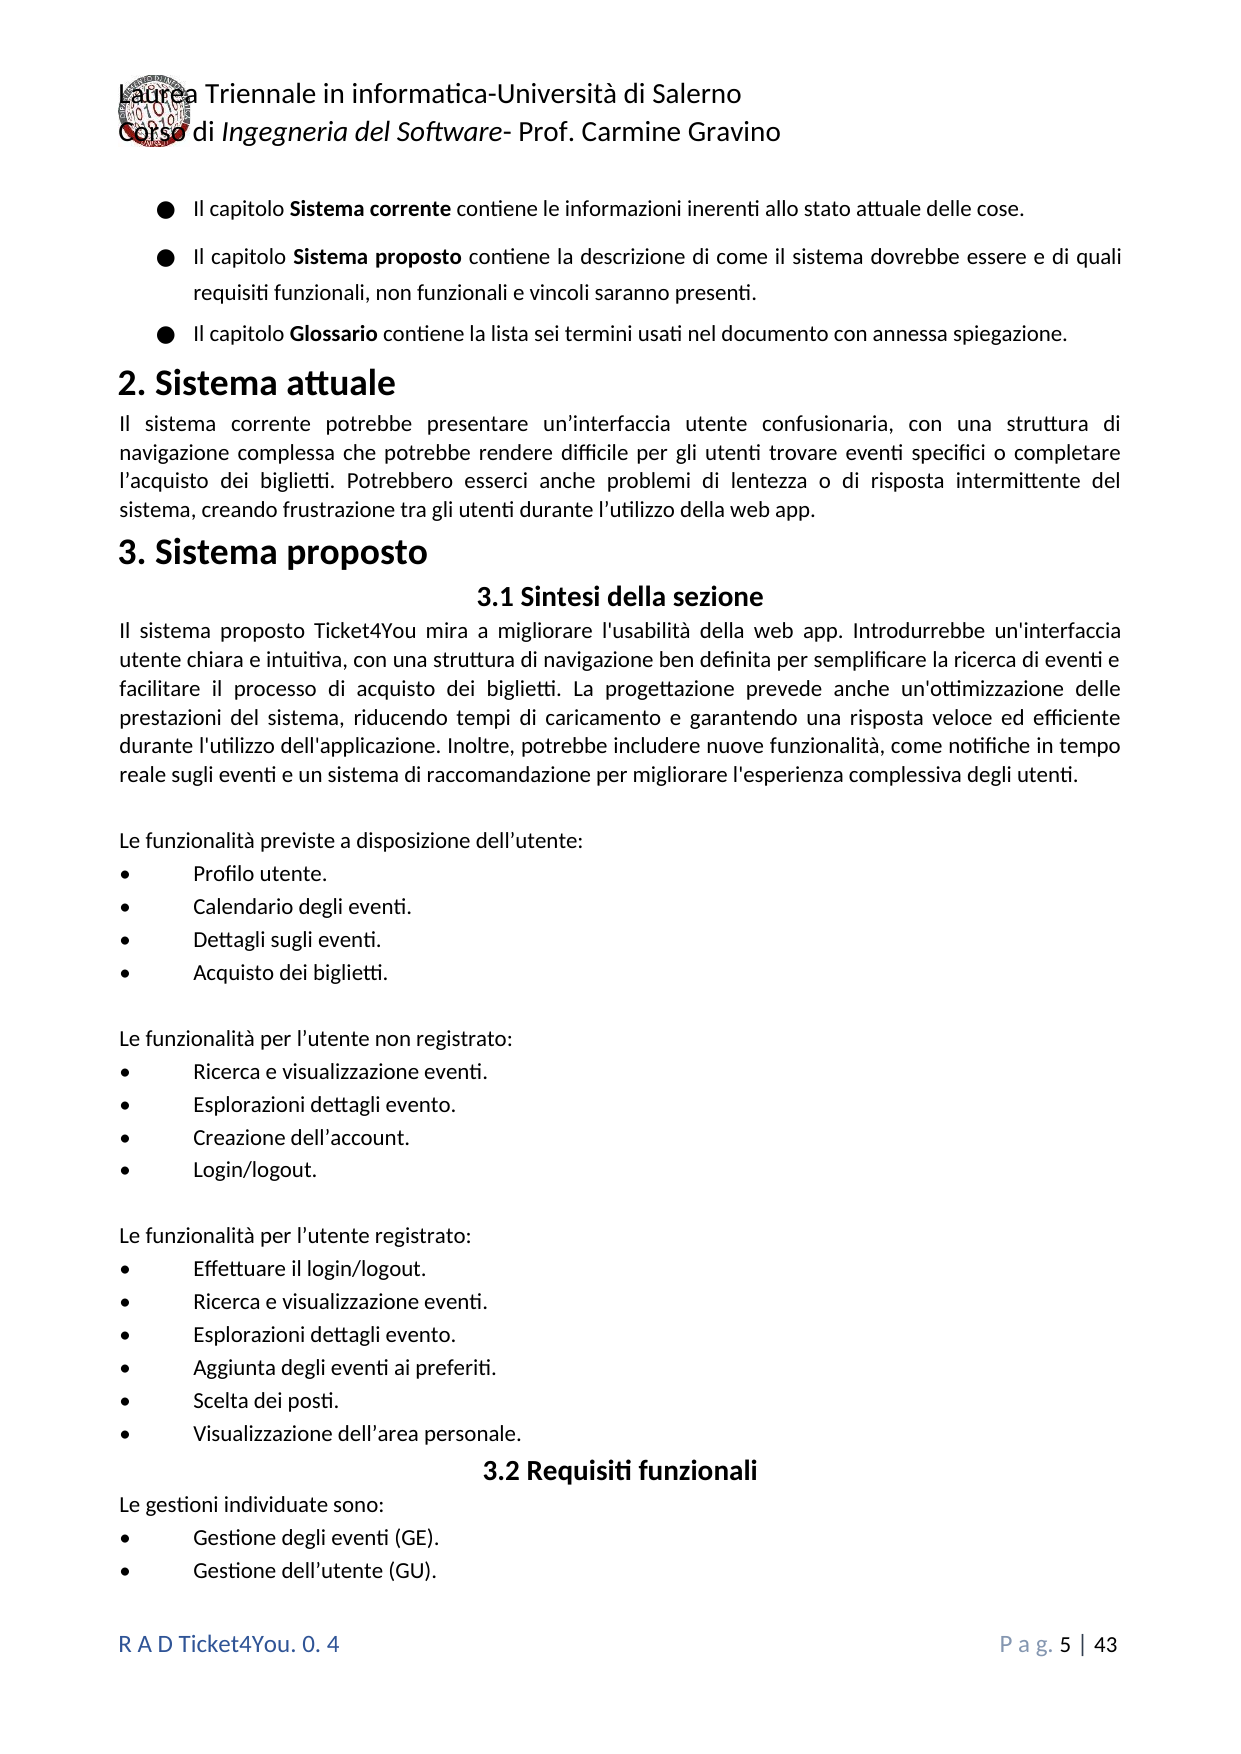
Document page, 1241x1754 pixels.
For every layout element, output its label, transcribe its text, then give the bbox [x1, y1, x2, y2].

text • Profilo utente. [119, 859, 1123, 887]
text • Ricerca e visualizzazione eventi. [119, 1287, 1123, 1315]
text Le funzionalità per l’utente registrato: [119, 1221, 1123, 1249]
text Le funzionalità per l’utente non registrato: [119, 1024, 1123, 1052]
text • Dettagli sugli eventi. [119, 925, 1123, 953]
text • Gestione dell’utente (GU). [119, 1556, 1123, 1584]
subtitle 3.2 Requisiti funzionali [118, 1452, 1122, 1487]
text • Login/logout. [119, 1156, 1123, 1183]
text • Effettuare il login/logout. [119, 1254, 1123, 1282]
text • Esplorazioni dettagli evento. [119, 1090, 1123, 1118]
list Il capitolo Sistema corrente contiene le informazioni inerenti allo stato attuale delle cose. [156, 182, 1123, 229]
text • Calendario degli eventi. [119, 892, 1123, 920]
list Il capitolo Glossario contiene la lista sei termini usati nel documento con annessa spiegazione. [156, 307, 1123, 354]
text Le gestioni individuate sono: [119, 1490, 1123, 1518]
text • Aggiunta degli eventi ai preferiti. [119, 1353, 1123, 1381]
picture [118, 75, 191, 147]
text • Visualizzazione dell’area personale. [119, 1419, 1123, 1447]
text Il sistema proposto Ticket4You mira a migliorare l'usabilità della web app. Introdurrebbe un'interfaccia utente chiara e intuitiva, con una struttura di navigazione ben definita per semplificare la ricerca di eventi e facilitare il processo di acquisto dei biglietti. La progettazione prevede anche un'ottimizzazione delle prestazioni del sistema, riducendo tempi di caricamento e garantendo una risposta veloce ed efficiente durante l'utilizzo dell'applicazione. Inoltre, potrebbe includere nuove funzionalità, come notifiche in tempo reale sugli eventi e un sistema di raccomandazione per migliorare l'esperienza complessiva degli utenti. [119, 616, 1123, 788]
subtitle 3.1 Sintesi della sezione [118, 578, 1122, 613]
text Le funzionalità previste a disposizione dell’utente: [119, 826, 1123, 854]
text • Acquisto dei biglietti. [119, 958, 1123, 986]
text Il sistema corrente potrebbe presentare un’interfaccia utente confusionaria, con una struttura di navigazione complessa che potrebbe rendere difficile per gli utenti trovare eventi specifici o completare l’acquisto dei biglietti. Potrebbero esserci anche problemi di lentezza o di risposta intermittente del sistema, creando frustrazione tra gli utenti durante l’utilizzo della web app. [119, 409, 1123, 523]
text • Gestione degli eventi (GE). [119, 1523, 1123, 1551]
text • Esplorazioni dettagli evento. [119, 1320, 1123, 1348]
list Il capitolo Sistema proposto contiene la descrizione di come il sistema dovrebbe essere e di quali requisiti funzionali, non funzionali e vincoli saranno presenti. [156, 230, 1123, 306]
subtitle 2. Sistema attuale [117, 359, 1123, 405]
text • Scelta dei posti. [119, 1386, 1123, 1414]
subtitle 3. Sistema proposto [117, 528, 1123, 574]
text • Creazione dell’account. [119, 1123, 1123, 1151]
text • Ricerca e visualizzazione eventi. [119, 1057, 1123, 1085]
